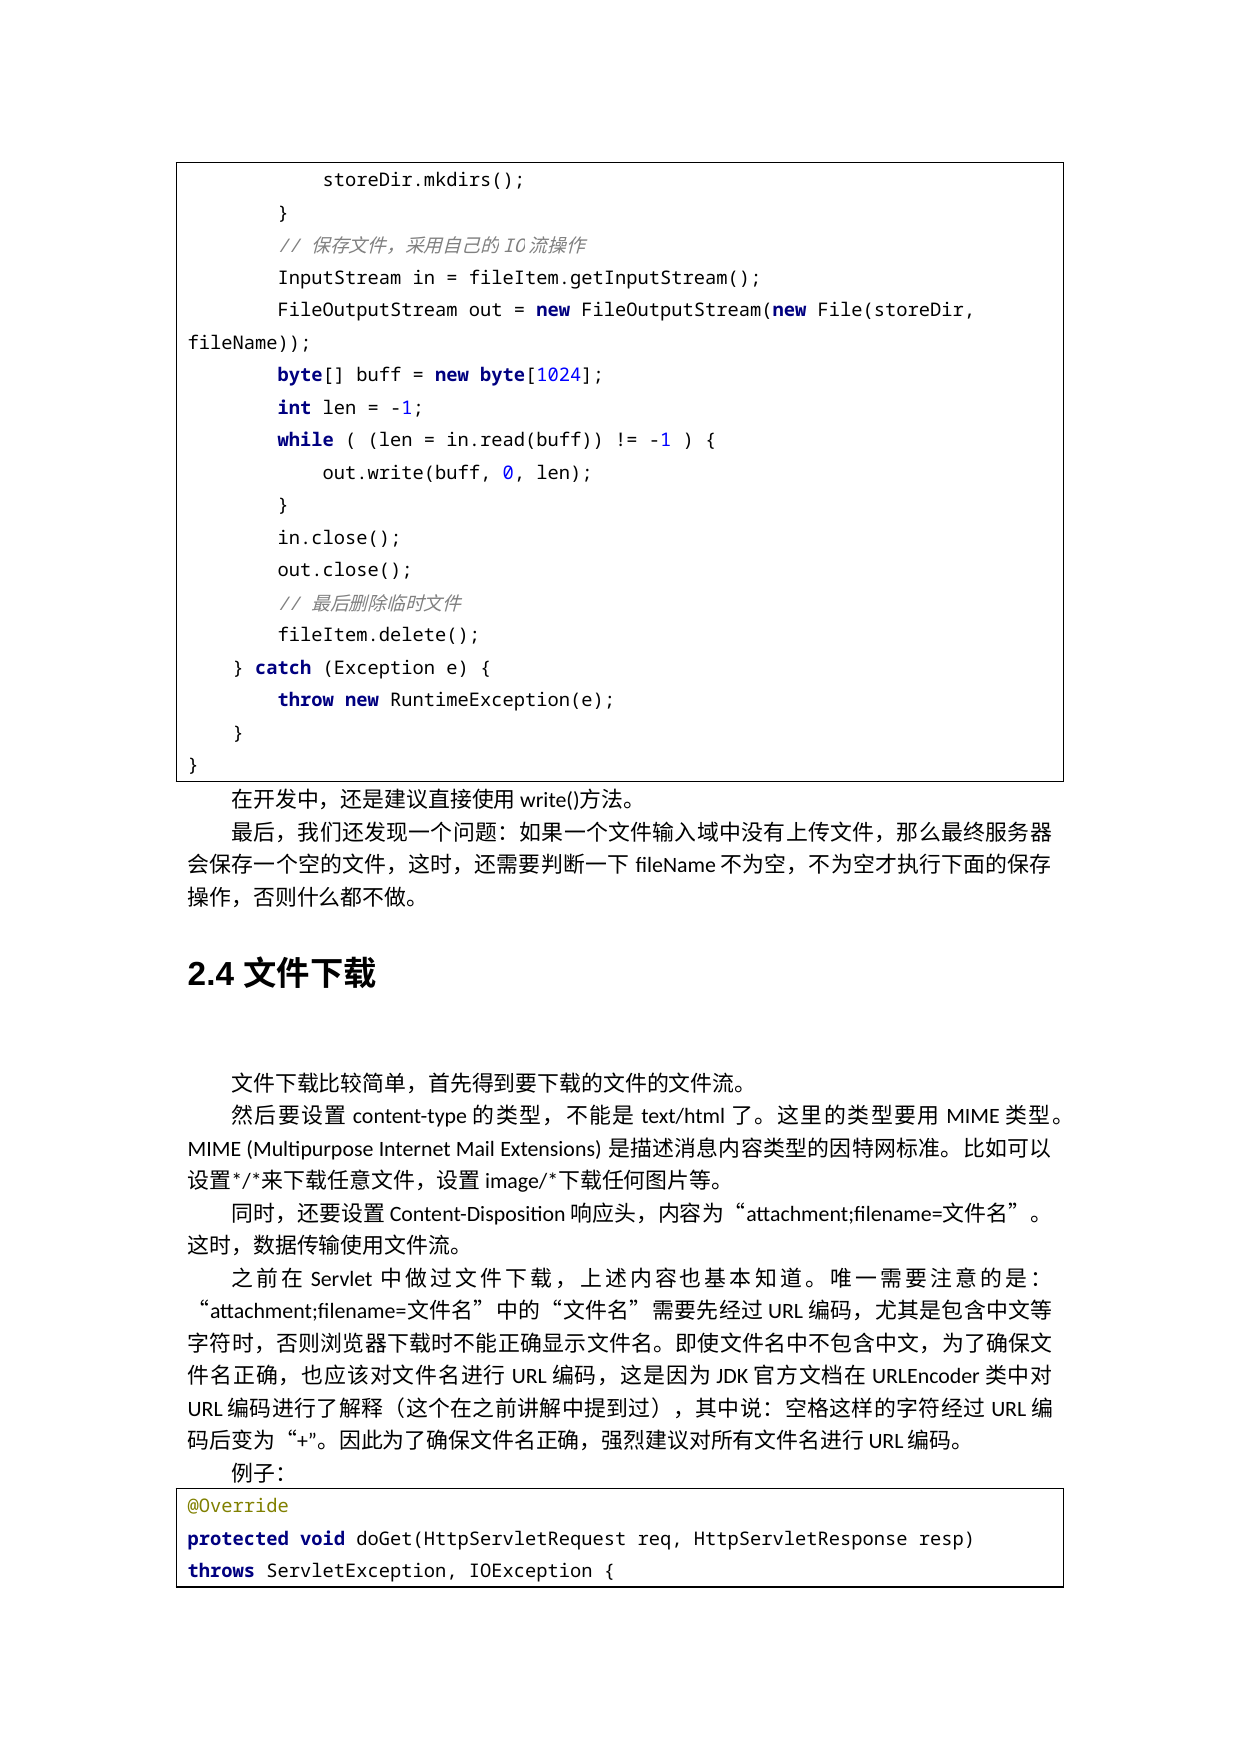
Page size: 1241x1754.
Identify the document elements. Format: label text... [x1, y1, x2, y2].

text 同时，还要设置Content-Disposition响应头，内容为“attachment;filename=文件名”。这时，数据传输使用文件流。 [187, 1195, 1053, 1260]
text 之前在Servlet中做过文件下载，上述内容也基本知道。唯一需要注意的是：“attachment;filename=文件名”中的“文件名”需要先经过URL编码，尤其是包含中文等字符时，否则浏览器下载时不能正确显示文件名。即使文件名中不包含中文，为了确保文件名正确，也应该对文件名进行URL编码，这是因为JDK官方文档在URLEncoder类中对URL编码进行了解释（这个在之前讲解中提到过），其中说：空格这样的字符经过URL编码后变为“+”。因此为了确保文件名正确，强烈建议对所有文件名进行URL编码。 [187, 1260, 1053, 1455]
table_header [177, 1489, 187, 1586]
text 最后，我们还发现一个问题：如果一个文件输入域中没有上传文件，那么最终服务器会保存一个空的文件，这时，还需要判断一下fileName不为空，不为空才执行下面的保存操作，否则什么都不做。 [187, 814, 1053, 912]
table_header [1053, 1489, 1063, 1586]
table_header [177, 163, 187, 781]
text 在开发中，还是建议直接使用write()方法。 [187, 782, 1053, 814]
subtitle 2.4 文件下载 [187, 939, 1053, 1004]
text 然后要设置content-type的类型，不能是text/html了。这里的类型要用MIME类型。MIME (Multipurpose Internet Mail Extensions) 是描述消息内容类型的因特网标准。比如可以设置*/*来下载任意文件，设置image/*下载任何图片等。 [187, 1098, 1053, 1195]
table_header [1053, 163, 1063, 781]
text 例子： [187, 1455, 1053, 1488]
text 文件下载比较简单，首先得到要下载的文件的文件流。 [187, 1065, 1053, 1098]
